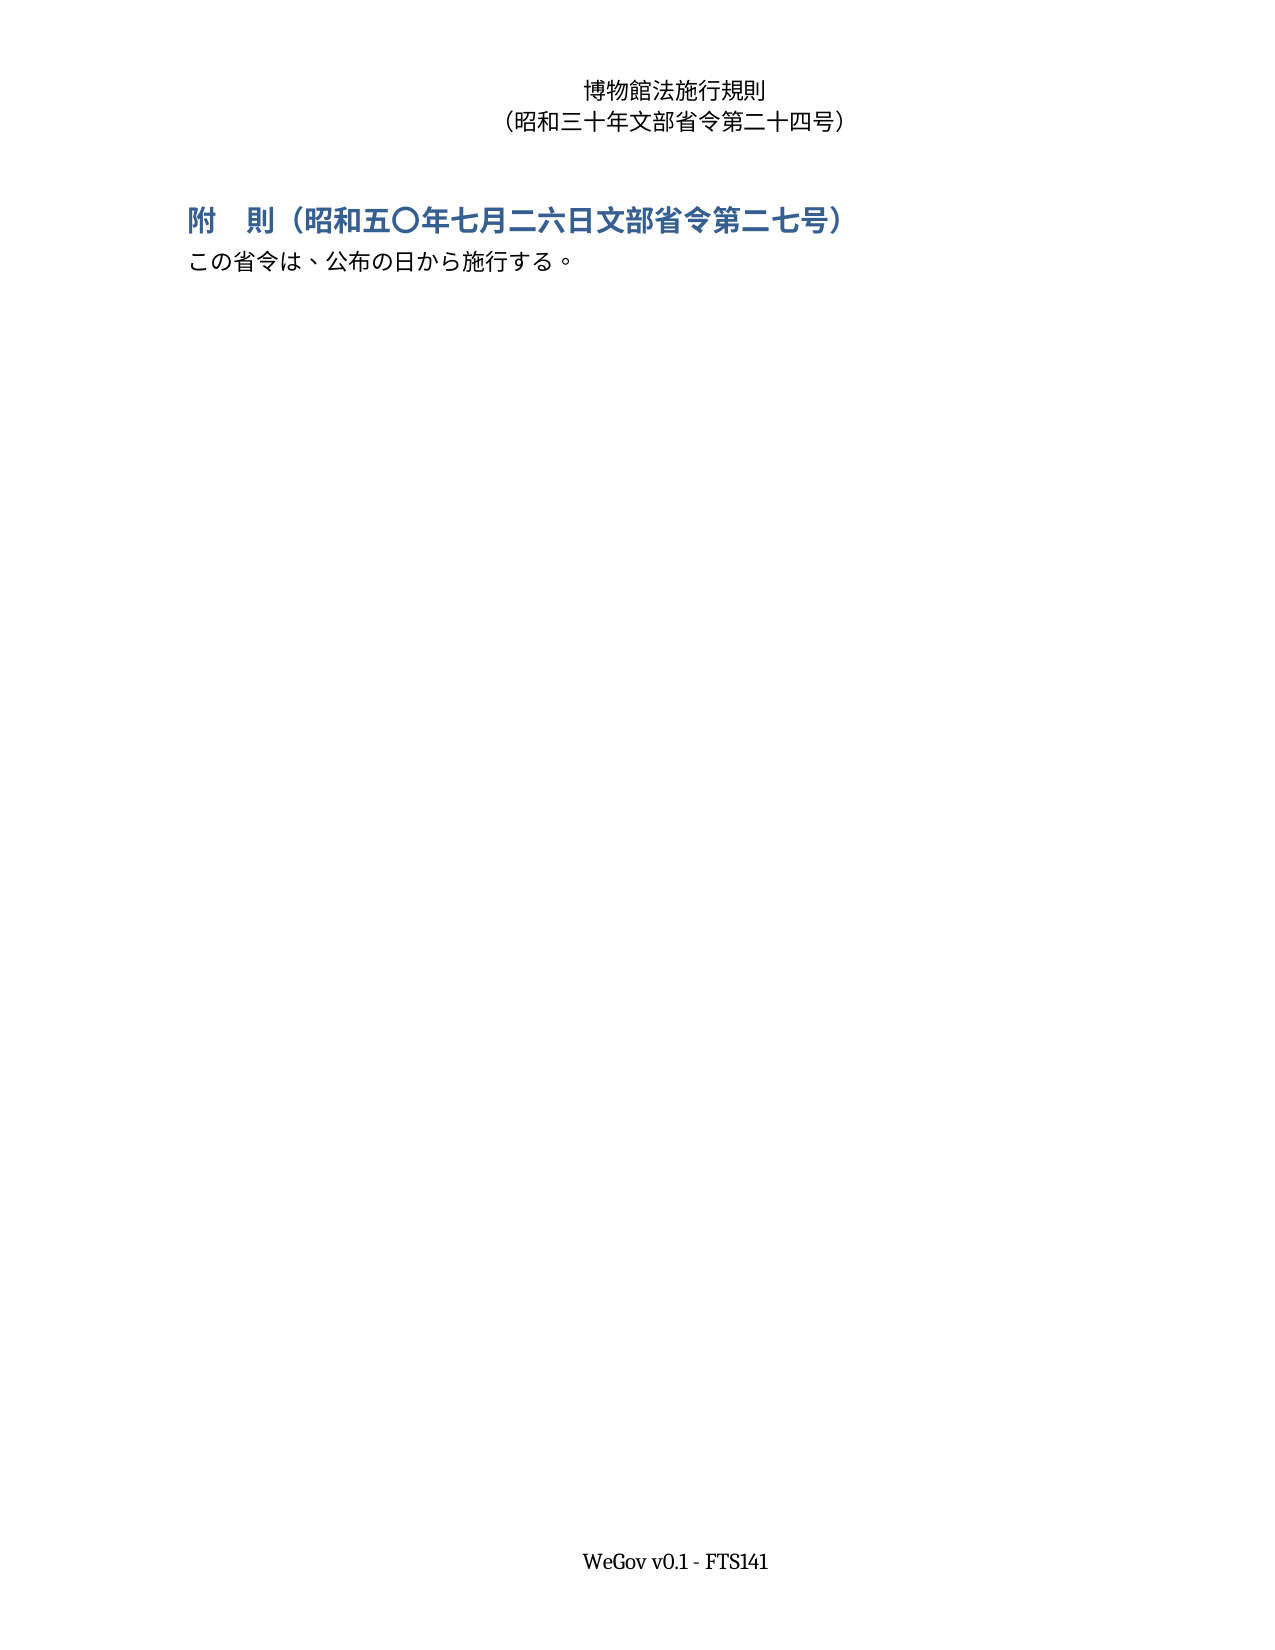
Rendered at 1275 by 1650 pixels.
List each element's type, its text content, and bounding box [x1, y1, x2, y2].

subtitle 附 則（昭和五〇年七月二六日文部省令第二七号） [187, 200, 1087, 240]
text この省令は、公布の日から施行する。 [187, 246, 1087, 277]
